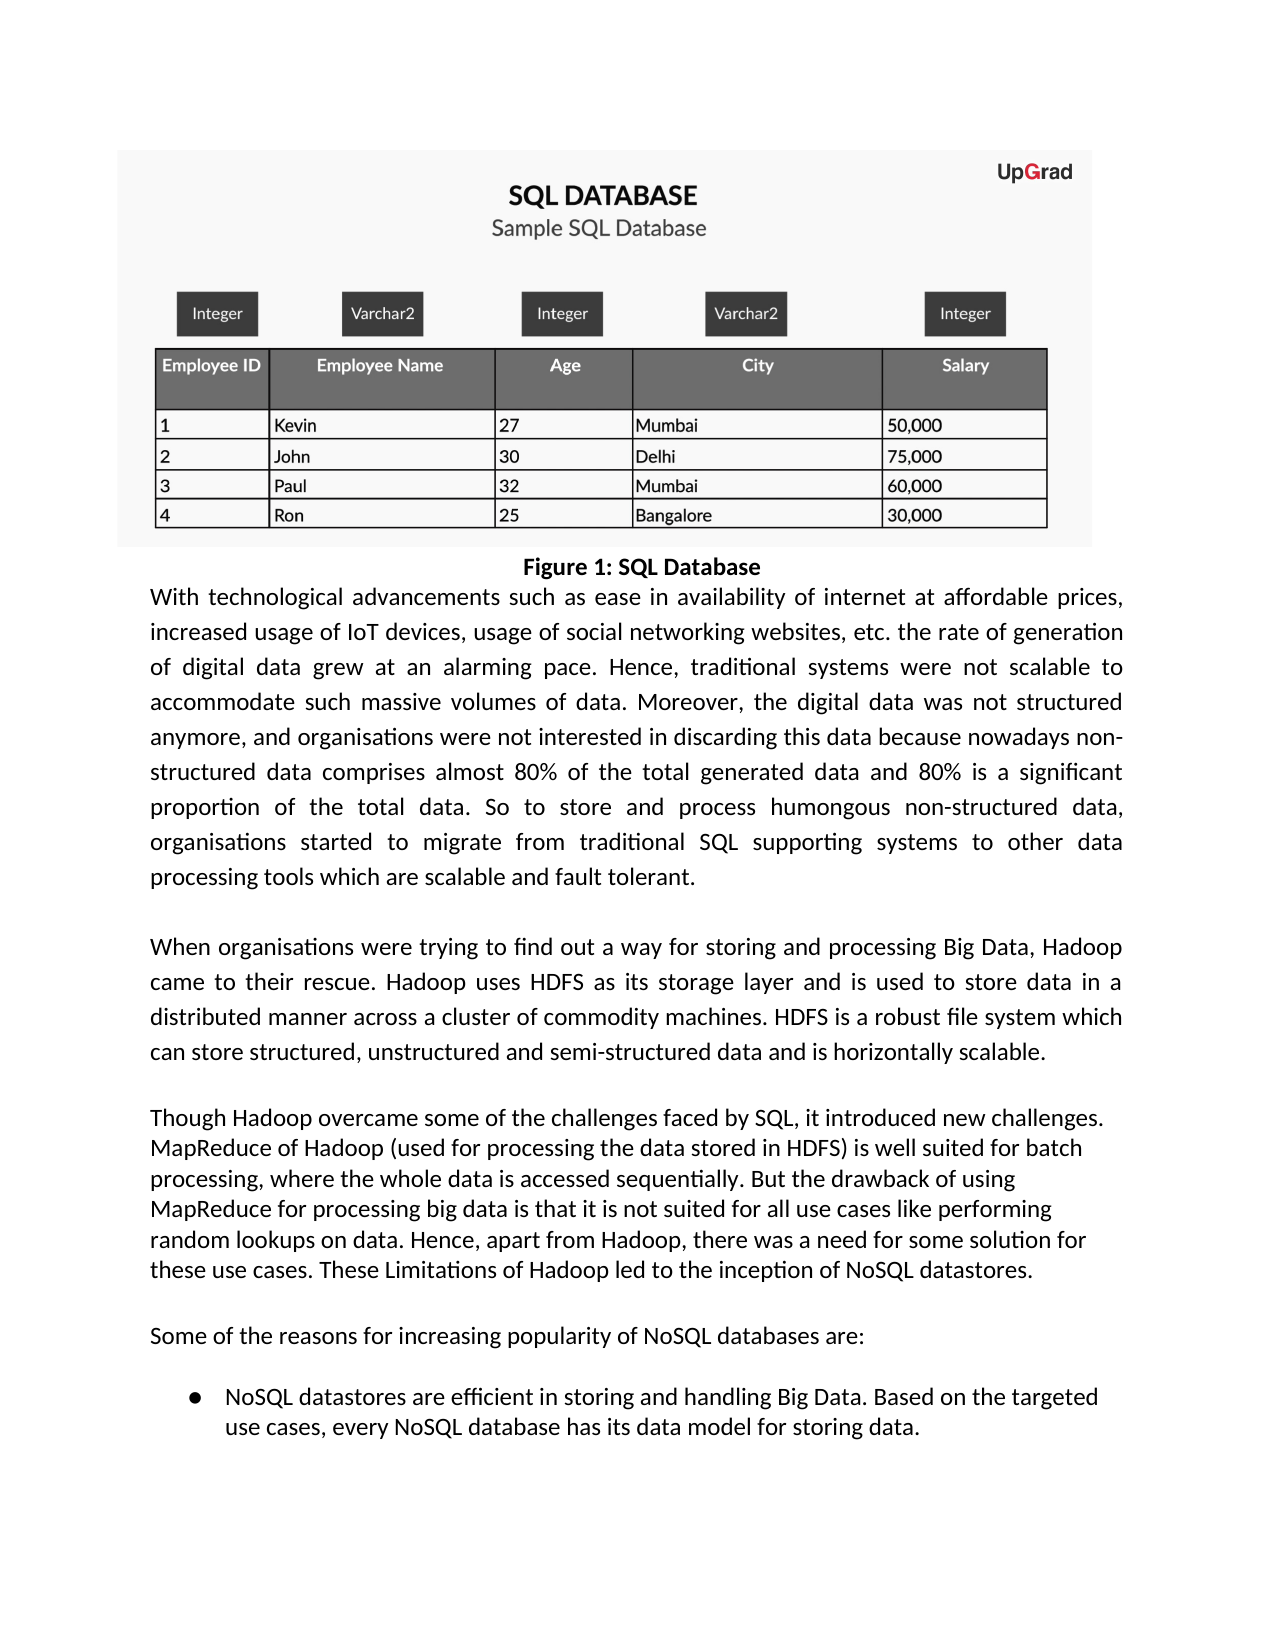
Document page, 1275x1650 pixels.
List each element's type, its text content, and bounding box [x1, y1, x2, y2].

text Some of the reasons for increasing popularity of NoSQL databases are: [150, 1320, 1125, 1350]
list NoSQL datastores are efficient in storing and handling Big Data. Based on the targeted use cases, every NoSQL database has its data model for storing data. [187, 1381, 1125, 1442]
text With technological advancements such as ease in availability of internet at affordable prices, increased usage of IoT devices, usage of social networking websites, etc. the rate of generation of digital data grew at an alarming pace. Hence, traditional systems were not scalable to accommodate such massive volumes of data. Moreover, the digital data was not structured anymore, and organisations were not interested in discarding this data because nowadays non-structured data comprises almost 80% of the total generated data and 80% is a significant proportion of the total data. So to store and process humongous non-structured data, organisations started to migrate from traditional SQL supporting systems to other data processing tools which are scalable and fault tolerant. [150, 581, 1125, 892]
text Figure 1: SQL Database [150, 551, 1125, 581]
picture [117, 150, 1093, 547]
text Though Hadoop overcame some of the challenges faced by SQL, it introduced new challenges. MapReduce of Hadoop (used for processing the data stored in HDFS) is well suited for batch processing, where the whole data is accessed sequentially. But the drawback of using MapReduce for processing big data is that it is not suited for all use cases like performing random lookups on data. Hence, apart from Hadoop, there was a need for some solution for these use cases. These Limitations of Hadoop led to the inception of NoSQL datastores. [150, 1102, 1125, 1285]
text When organisations were trying to find out a way for storing and processing Big Data, Hadoop came to their rescue. Hadoop uses HDFS as its storage layer and is used to store data in a distributed manner across a cluster of commodity machines. HDFS is a robust file system which can store structured, unstructured and semi-structured data and is horizontally scalable. [150, 931, 1125, 1067]
